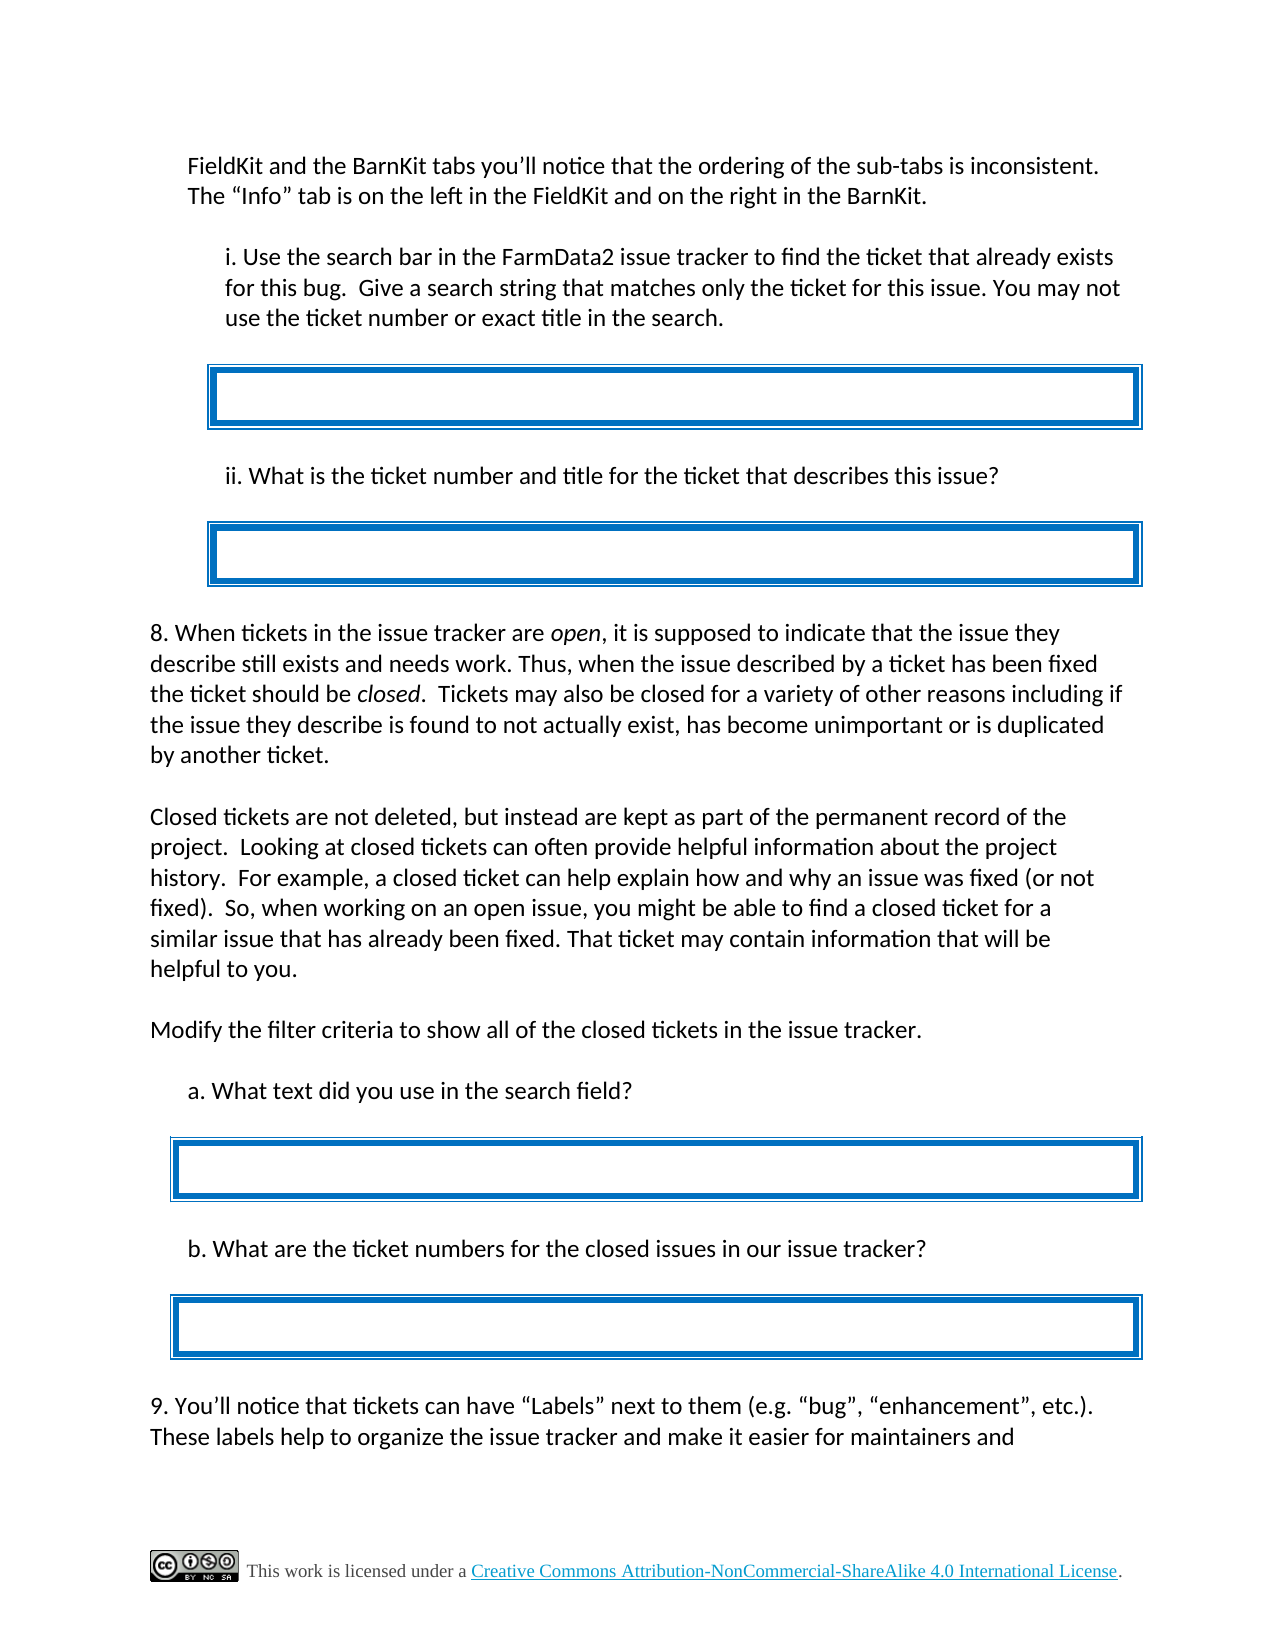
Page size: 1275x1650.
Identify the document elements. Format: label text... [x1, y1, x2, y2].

picture [641, 1566, 646, 1575]
picture [764, 1568, 770, 1577]
text a. What text did you use in the search field? [150, 1075, 1125, 1106]
picture [886, 1567, 892, 1575]
picture [869, 1568, 875, 1577]
text 8. When tickets in the issue tracker are open, it is supposed to indicate that the issue they describe still exists and needs work. Thus, when the issue described by a ticket has been fixed the ticket should be closed. Tickets may also be closed for a variety of other reasons including if the issue they describe is found to not actually exist, has become unimportant or is duplicated by another ticket. [150, 618, 1125, 770]
picture [575, 1568, 581, 1577]
picture [150, 1550, 239, 1582]
picture [623, 1567, 629, 1575]
text Modify the filter criteria to show all of the closed tickets in the issue tracker. [150, 1014, 1125, 1045]
picture [987, 1568, 993, 1577]
picture [1060, 1565, 1064, 1575]
text Closed tickets are not deleted, but instead are kept as part of the permanent record of the project. Looking at closed tickets can often provide helpful information about the project history. For example, a closed ticket can help explain how and why an issue was fixed (or not fixed). So, when working on an open issue, you might be able to find a closed ticket for a similar issue that has already been fixed. That ticket may contain information that will be helpful to you. [150, 801, 1125, 984]
text b. What are the ticket numbers for the closed issues in our issue tracker? [150, 1233, 1125, 1263]
picture [483, 1568, 489, 1577]
picture [599, 1568, 605, 1577]
text ii. What is the ticket number and title for the ticket that describes this issue? [150, 460, 1125, 491]
